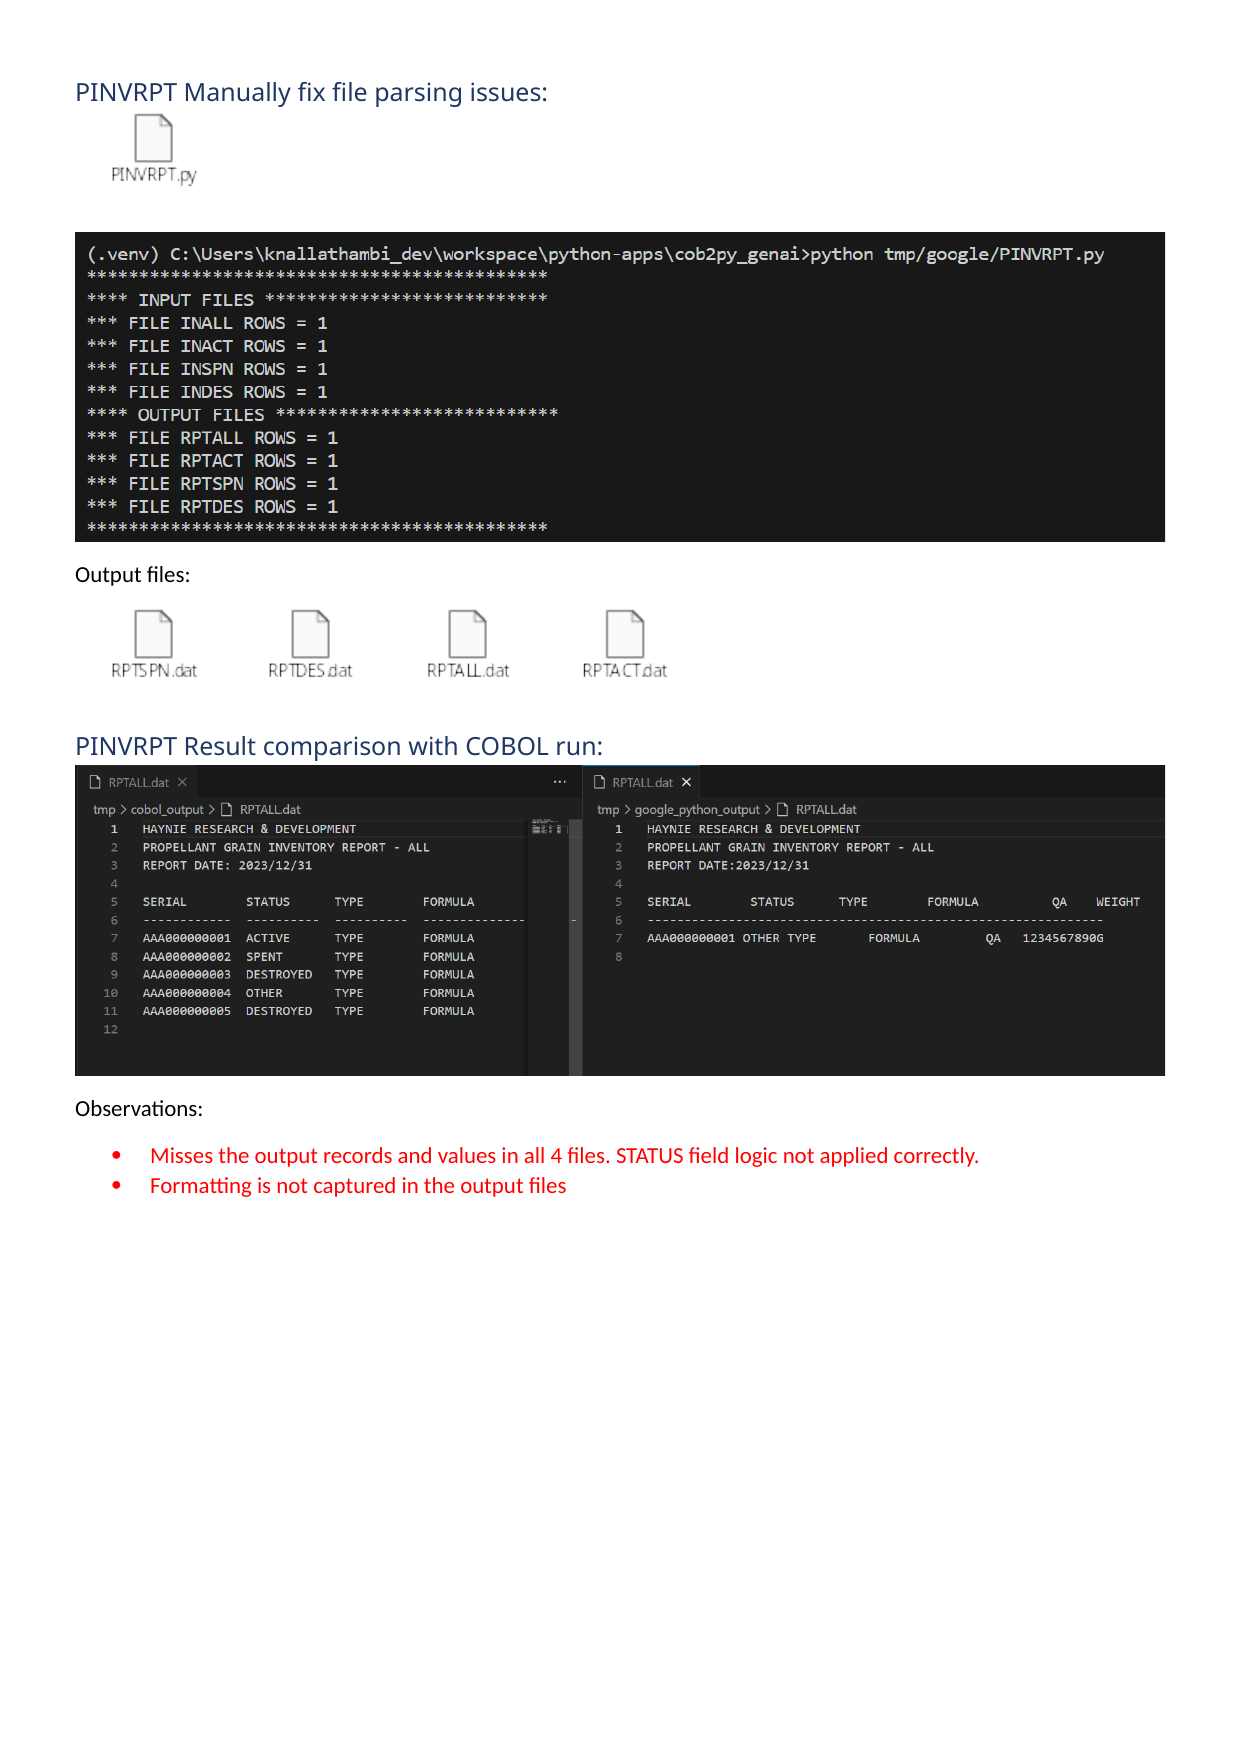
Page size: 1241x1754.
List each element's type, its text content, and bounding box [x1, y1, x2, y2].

text Observations: [75, 1094, 1165, 1122]
list Formatting is not captured in the output files [112, 1171, 1165, 1199]
list Misses the output records and values in all 4 files. STATUS field logic not applied correctly. [112, 1141, 1165, 1169]
picture [75, 765, 1166, 1076]
picture [75, 232, 1166, 542]
subtitle PINVRPT Result comparison with COBOL run: [75, 728, 1165, 762]
subtitle PINVRPT Manually fix file parsing issues: [75, 75, 1165, 109]
text Output files: [75, 561, 1165, 589]
